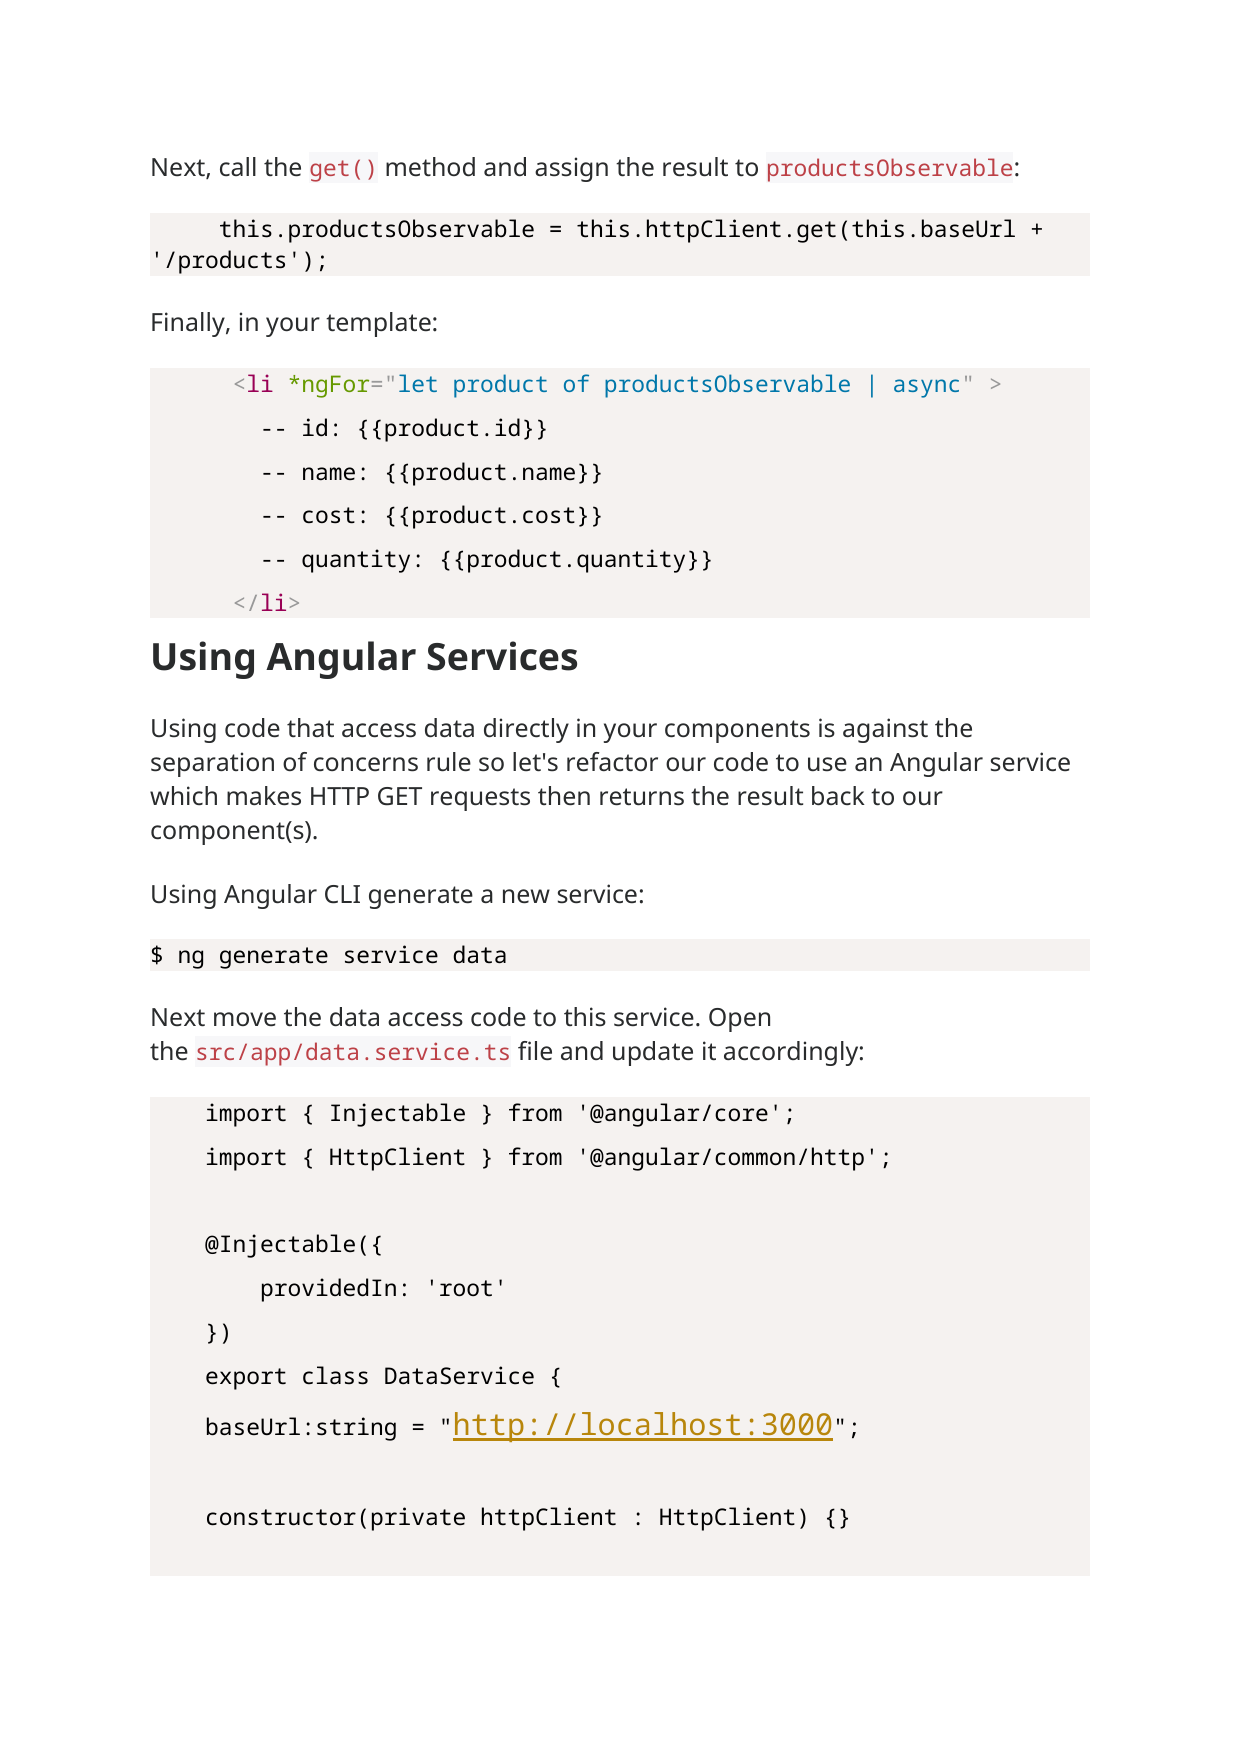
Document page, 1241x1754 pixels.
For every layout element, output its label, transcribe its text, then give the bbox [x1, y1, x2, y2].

text Next, call the get() method and assign the result to productsObservable: [150, 150, 1090, 184]
text baseUrl:string = "http://localhost:3000"; [150, 1403, 1090, 1444]
text Finally, in your template: [150, 305, 1090, 339]
text -- quantity: {{product.quantity}} [150, 543, 1090, 574]
text Using code that access data directly in your components is against the separation of concerns rule so let's refactor our code to use an Angular service which makes HTTP GET requests then returns the result back to our component(s). [150, 711, 1090, 847]
text -- id: {{product.id}} [150, 412, 1090, 443]
text Next move the data access code to this service. Open the src/app/data.service.ts file and update it accordingly: [150, 1000, 1090, 1068]
text @Injectable({ [150, 1228, 1090, 1260]
text -- cost: {{product.cost}} [150, 499, 1090, 531]
text <li *ngFor="let product of productsObservable | async" > [150, 368, 1090, 399]
text -- name: {{product.name}} [150, 456, 1090, 487]
text Using Angular CLI generate a new service: [150, 876, 1090, 910]
text $ ng generate service data [150, 939, 1090, 971]
text providedIn: 'root' [150, 1272, 1090, 1303]
text this.productsObservable = this.httpClient.get(this.baseUrl + '/products'); [150, 213, 1090, 276]
text </li> [150, 587, 1090, 618]
text import { HttpClient } from '@angular/common/http'; [150, 1141, 1090, 1172]
text export class DataService { [150, 1360, 1090, 1391]
text Using Angular Services [150, 631, 1090, 682]
text constructor(private httpClient : HttpClient) {} [150, 1501, 1090, 1532]
text import { Injectable } from '@angular/core'; [150, 1097, 1090, 1128]
text }) [150, 1316, 1090, 1347]
